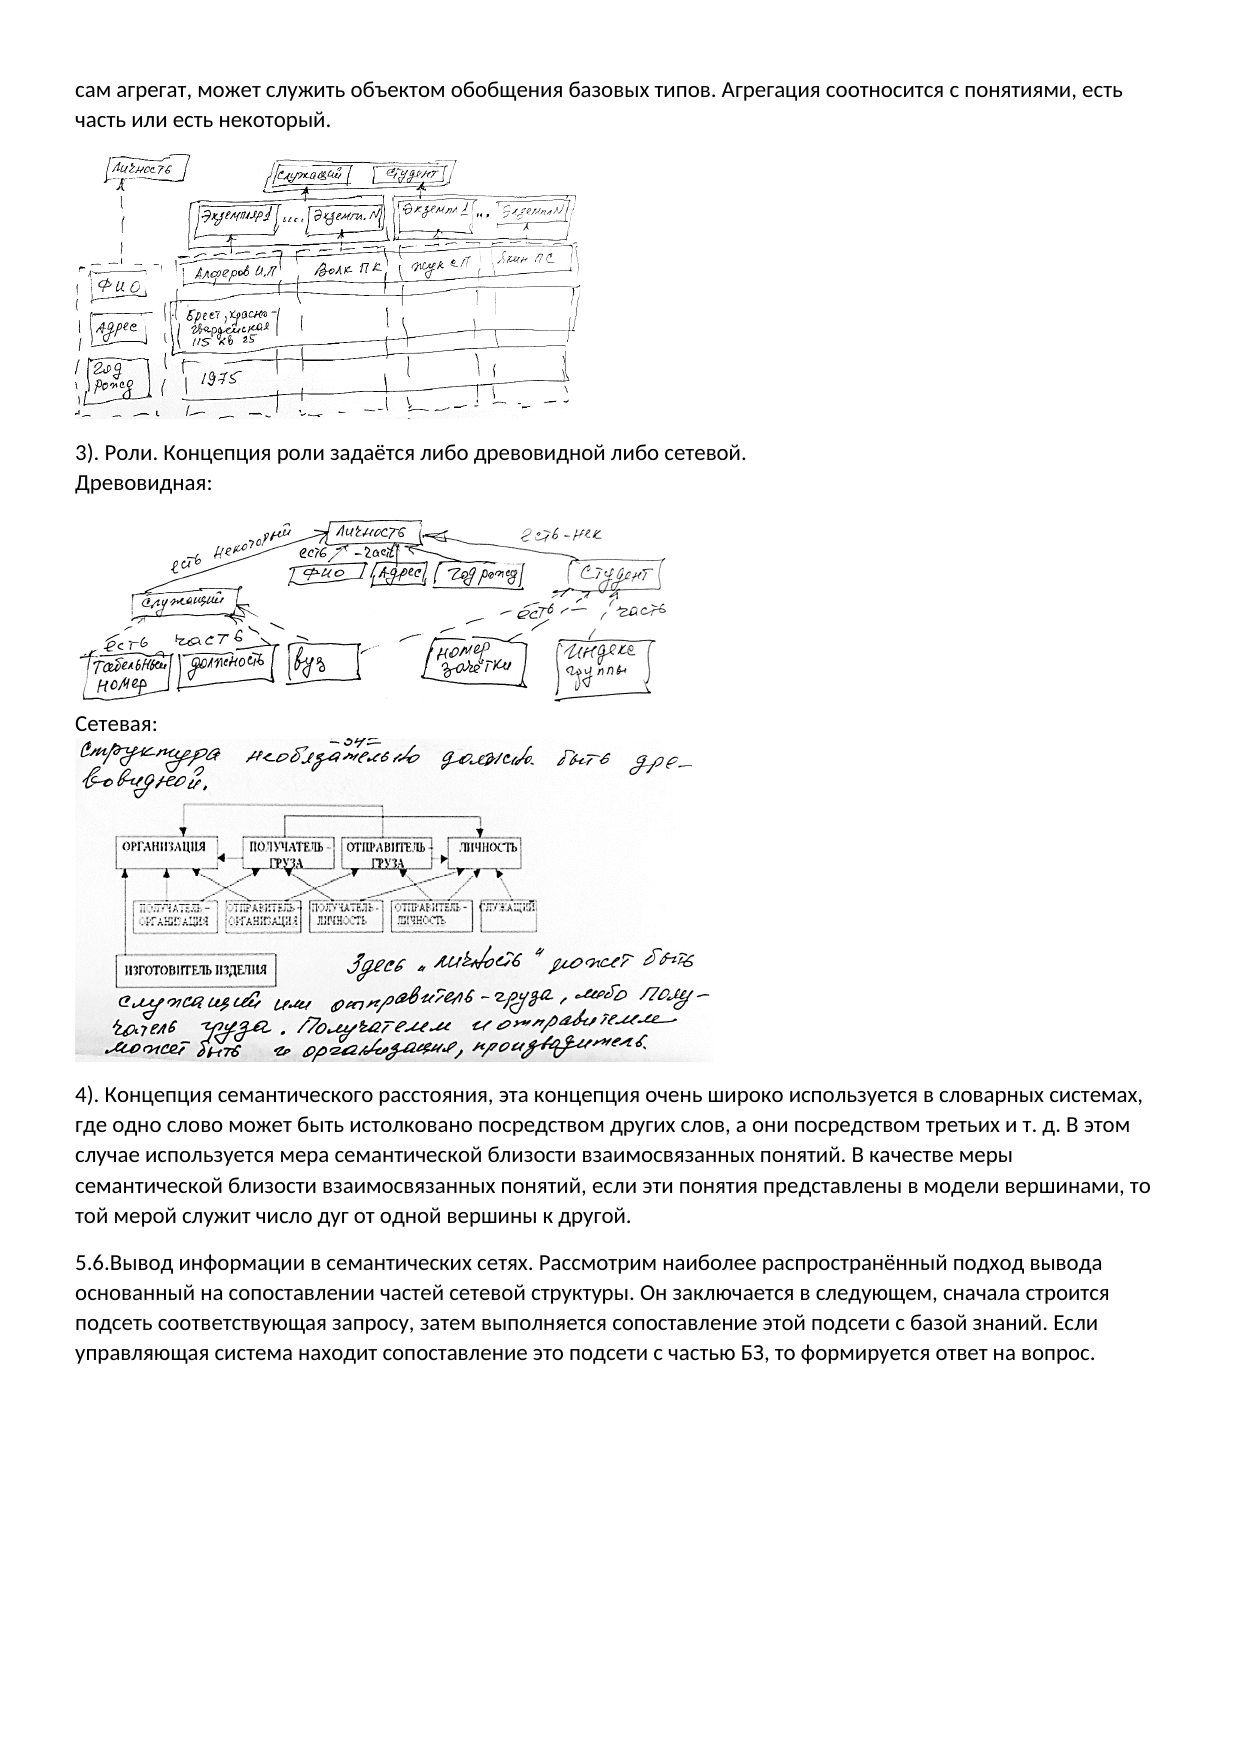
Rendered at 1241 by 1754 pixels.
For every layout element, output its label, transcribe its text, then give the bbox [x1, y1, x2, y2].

text 4). Концепция семантического расстояния, эта концепция очень широко используется в словарных системах, где одно слово может быть истолковано посредством других слов, а они посредством третьих и т. д. В этом случае используется мера семантической близости взаимосвязанных понятий. В качестве меры семантической близости взаимосвязанных понятий, если эти понятия представлены в модели вершинами, то той мерой служит число дуг от одной вершины к другой. [75, 1080, 1165, 1229]
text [75, 75, 1165, 133]
picture [75, 151, 580, 419]
text 5.6.Вывод информации в семантических сетях. Рассмотрим наиболее распространённый подход вывода основанный на сопоставлении частей сетевой структуры. Он заключается в следующем, сначала строится подсеть соответствующая запросу, затем выполняется сопоставление этой подсети с базой знаний. Если управляющая система находит сопоставление это подсети с частью БЗ, то формируется ответ на вопрос. [75, 1248, 1165, 1366]
picture [75, 738, 714, 1062]
text 3). Роли. Концепция роли задаётся либо древовидной либо сетевой. Древовидная: [75, 438, 1165, 496]
picture [75, 514, 678, 707]
